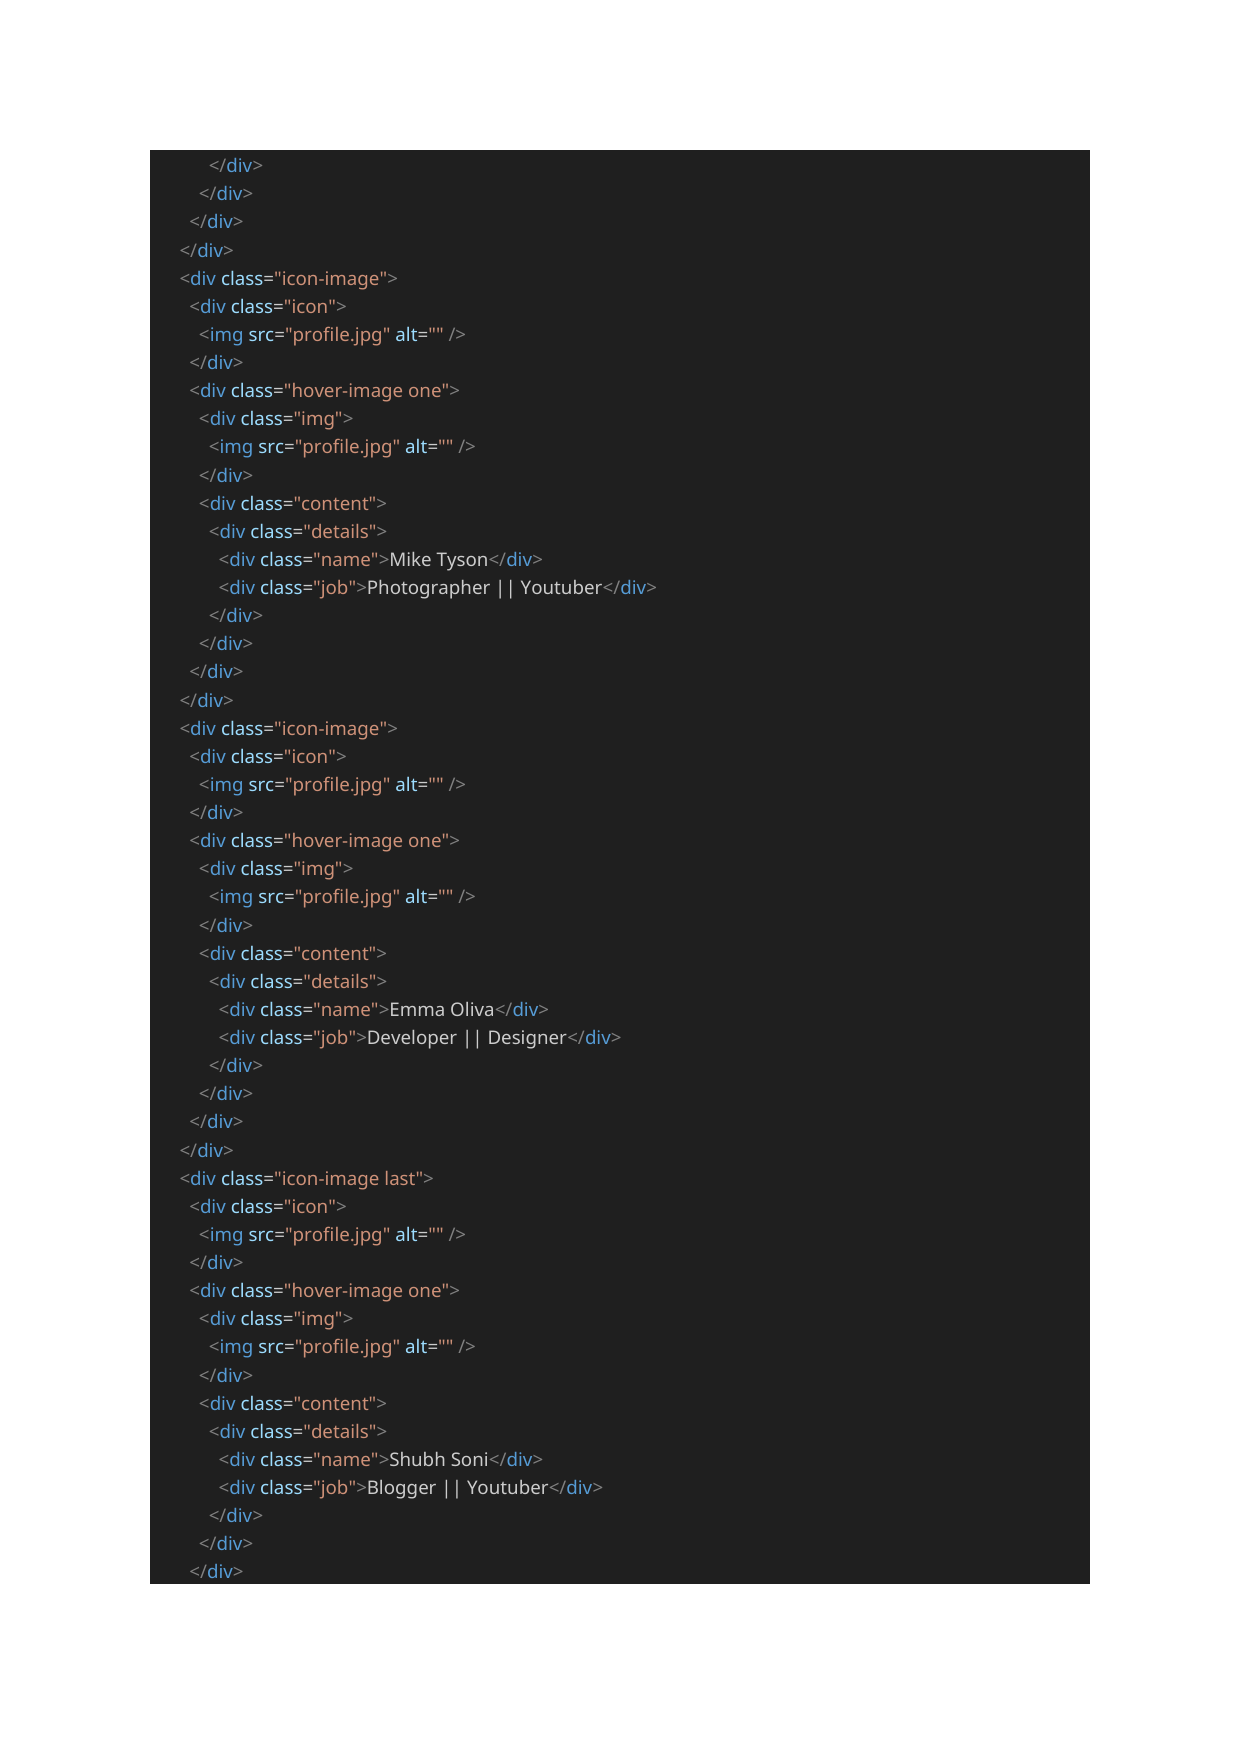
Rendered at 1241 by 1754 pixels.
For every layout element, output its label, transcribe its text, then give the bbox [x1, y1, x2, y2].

text </div> [150, 150, 1090, 178]
text <div class="details"> [150, 1416, 1090, 1444]
text </div> [150, 656, 1090, 684]
text <div class="icon"> [150, 291, 1090, 319]
text <div class="name">Emma Oliva</div> [150, 994, 1090, 1022]
text <div class="img"> [150, 403, 1090, 431]
text </div> [150, 1134, 1090, 1162]
text <div class="details"> [150, 966, 1090, 994]
text </div> [150, 1106, 1090, 1134]
text </div> [150, 628, 1090, 656]
text </div> [150, 1359, 1090, 1387]
text <div class="hover-image one"> [150, 825, 1090, 853]
text <div class="content"> [150, 1387, 1090, 1416]
text <div class="name">Shubh Soni</div> [150, 1444, 1090, 1472]
text </div> [150, 459, 1090, 487]
text <div class="job">Blogger || Youtuber</div> [150, 1472, 1090, 1500]
text </div> [150, 1528, 1090, 1556]
text </div> [150, 797, 1090, 825]
text <img src="profile.jpg" alt="" /> [150, 769, 1090, 797]
text <div class="icon-image"> [150, 262, 1090, 291]
text <div class="img"> [150, 853, 1090, 881]
text </div> [150, 600, 1090, 628]
text <img src="profile.jpg" alt="" /> [150, 881, 1090, 909]
text <div class="name">Mike Tyson</div> [150, 544, 1090, 572]
text <div class="job">Photographer || Youtuber</div> [150, 572, 1090, 600]
text </div> [150, 178, 1090, 206]
text <img src="profile.jpg" alt="" /> [150, 431, 1090, 459]
text <div class="icon"> [150, 741, 1090, 769]
text <div class="img"> [150, 1303, 1090, 1331]
text <div class="content"> [150, 937, 1090, 966]
text </div> [150, 347, 1090, 375]
text </div> [150, 1556, 1090, 1584]
text <div class="icon-image last"> [150, 1162, 1090, 1191]
text <img src="profile.jpg" alt="" /> [150, 319, 1090, 347]
text </div> [150, 206, 1090, 234]
text <div class="icon-image"> [150, 712, 1090, 741]
text <div class="content"> [150, 487, 1090, 516]
text </div> [150, 1247, 1090, 1275]
text </div> [150, 234, 1090, 262]
text </div> [150, 1078, 1090, 1106]
text </div> [150, 684, 1090, 712]
text <img src="profile.jpg" alt="" /> [150, 1219, 1090, 1247]
text <div class="hover-image one"> [150, 375, 1090, 403]
text <div class="job">Developer || Designer</div> [150, 1022, 1090, 1050]
text <div class="hover-image one"> [150, 1275, 1090, 1303]
text <img src="profile.jpg" alt="" /> [150, 1331, 1090, 1359]
text </div> [150, 909, 1090, 937]
text </div> [150, 1500, 1090, 1528]
text </div> [150, 1050, 1090, 1078]
text <div class="icon"> [150, 1191, 1090, 1219]
text <div class="details"> [150, 516, 1090, 544]
